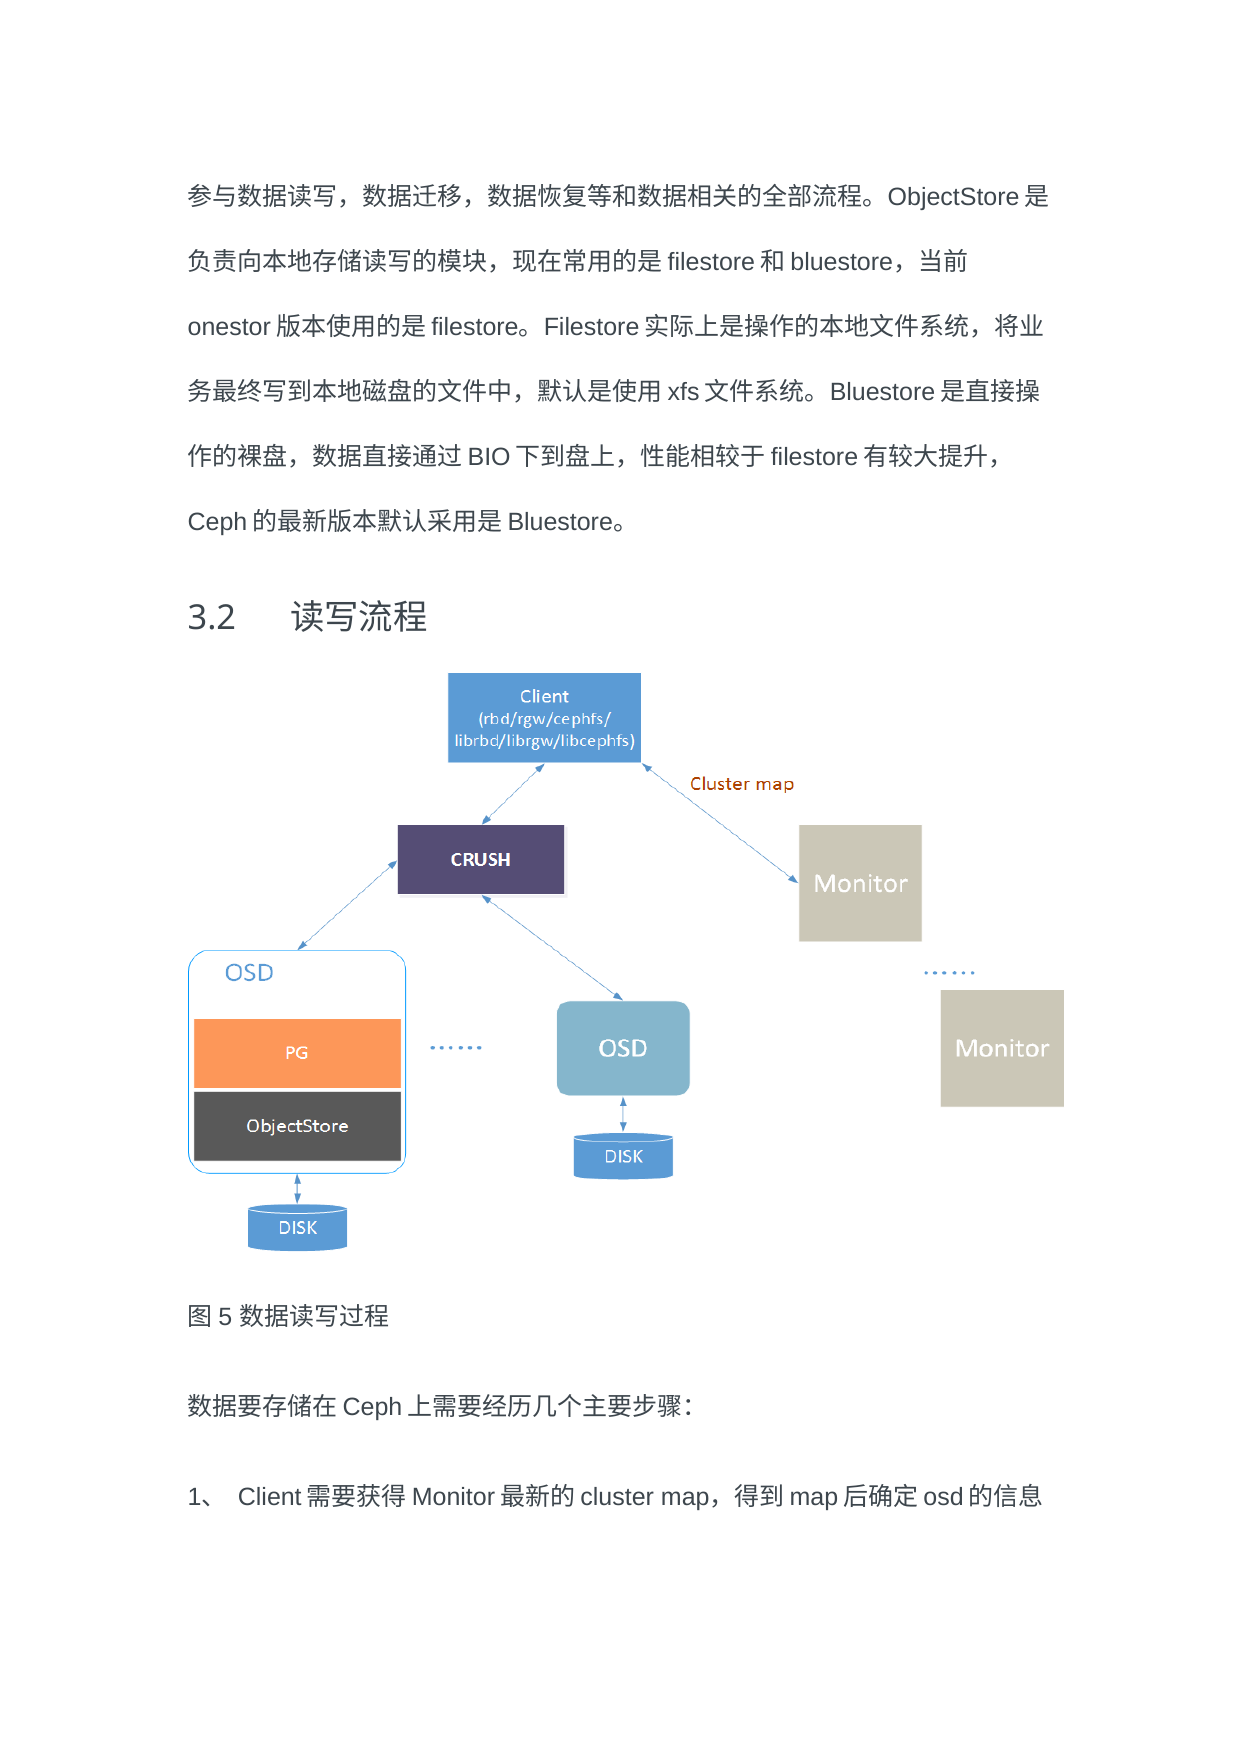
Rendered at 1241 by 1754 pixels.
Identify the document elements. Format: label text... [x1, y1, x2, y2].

text 数据要存储在Ceph上需要经历几个主要步骤： [187, 1372, 1053, 1437]
text 1、 Client需要获得Monitor最新的cluster map，得到map后确定osd的信息 [187, 1462, 1053, 1527]
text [187, 162, 1053, 552]
picture [187, 672, 1065, 1252]
text 图 5 数据读写过程 [187, 1282, 1053, 1347]
text 3.2 读写流程 [187, 582, 1053, 647]
